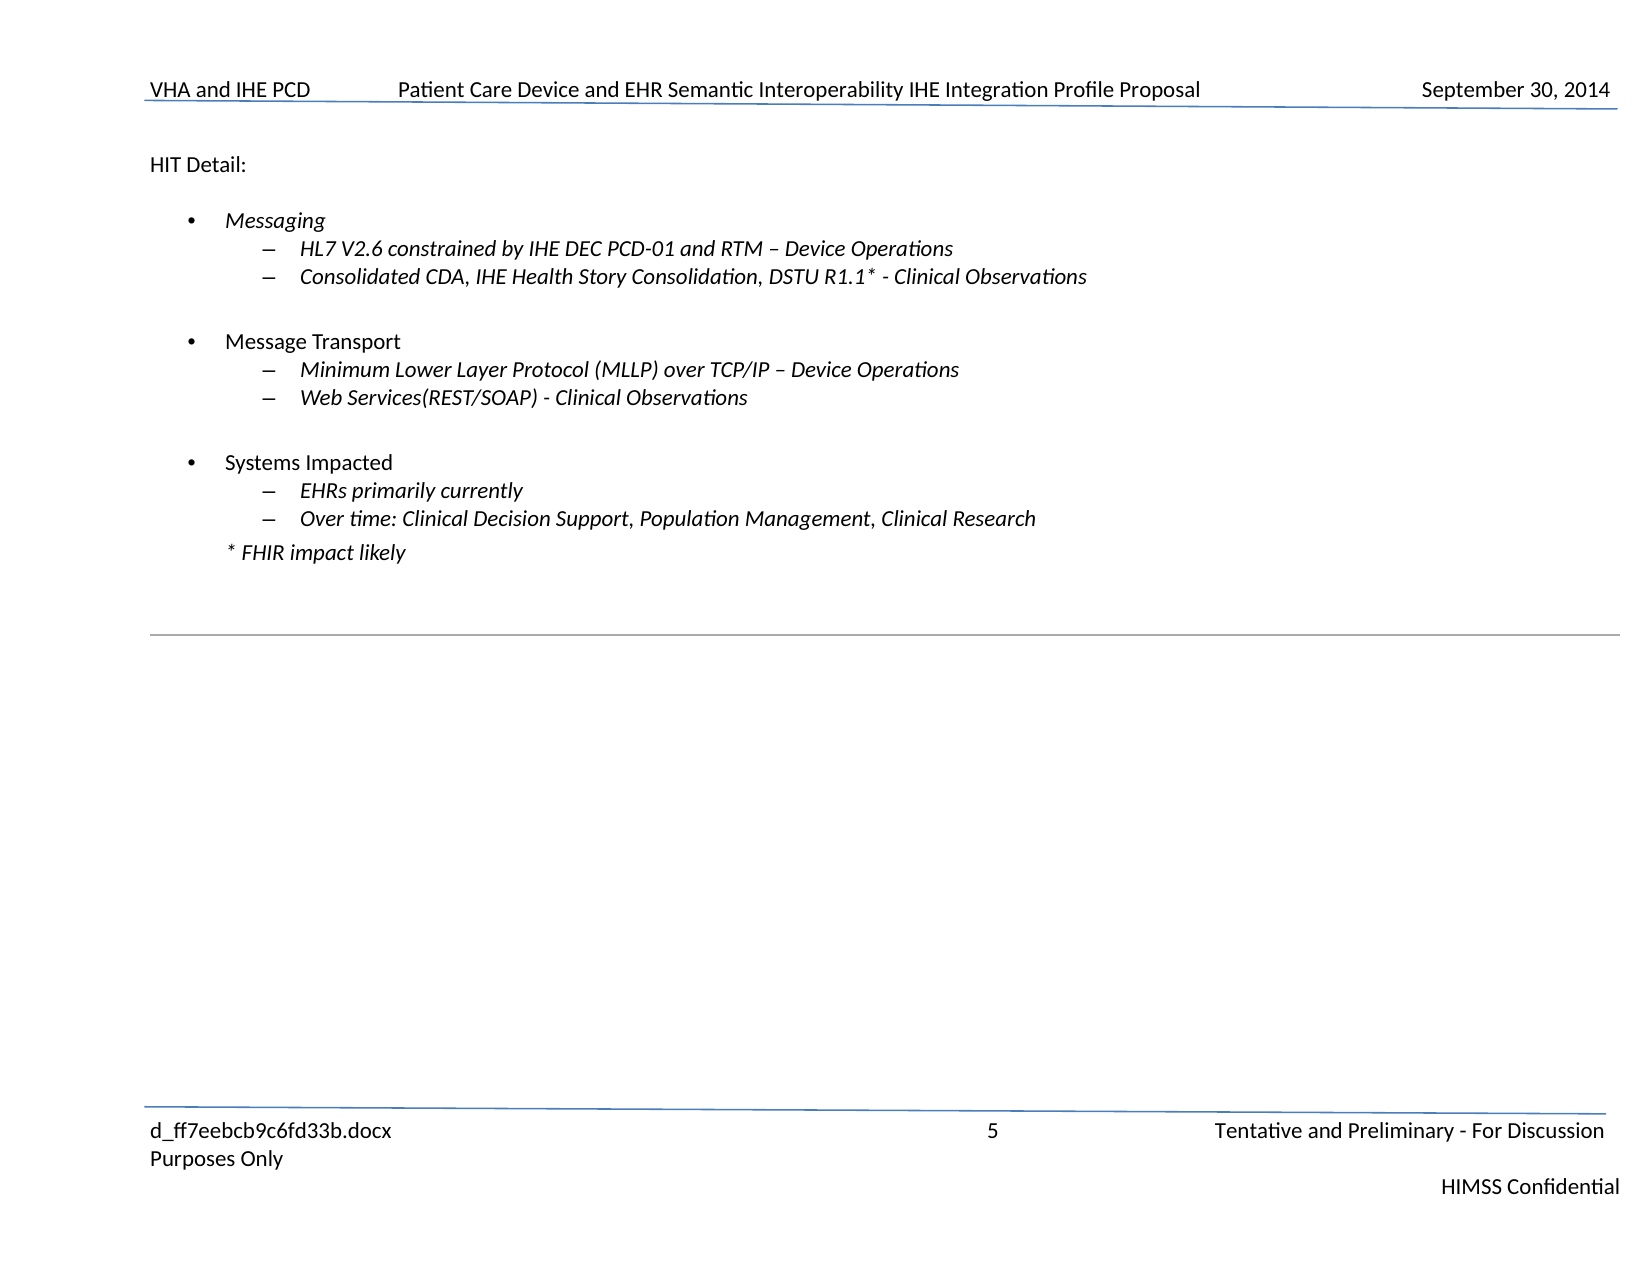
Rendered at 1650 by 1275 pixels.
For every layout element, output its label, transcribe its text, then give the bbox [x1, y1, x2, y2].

list HL7 V2.6 constrained by IHE DEC PCD-01 and RTM – Device Operations [262, 234, 1620, 262]
list Systems Impacted [187, 448, 1620, 476]
list Message Transport [187, 327, 1620, 355]
list Messaging [187, 206, 1620, 234]
list EHRs primarily currently [262, 476, 1620, 504]
list Minimum Lower Layer Protocol (MLLP) over TCP/IP – Device Operations [262, 355, 1620, 383]
list Over time: Clinical Decision Support, Population Management, Clinical Research [262, 504, 1620, 532]
text * FHIR impact likely [225, 538, 1620, 566]
list Web Services(REST/SOAP) - Clinical Observations [262, 383, 1620, 411]
list Consolidated CDA, IHE Health Story Consolidation, DSTU R1.1* - Clinical Observations [262, 262, 1620, 290]
text HIT Detail: [150, 150, 1620, 178]
